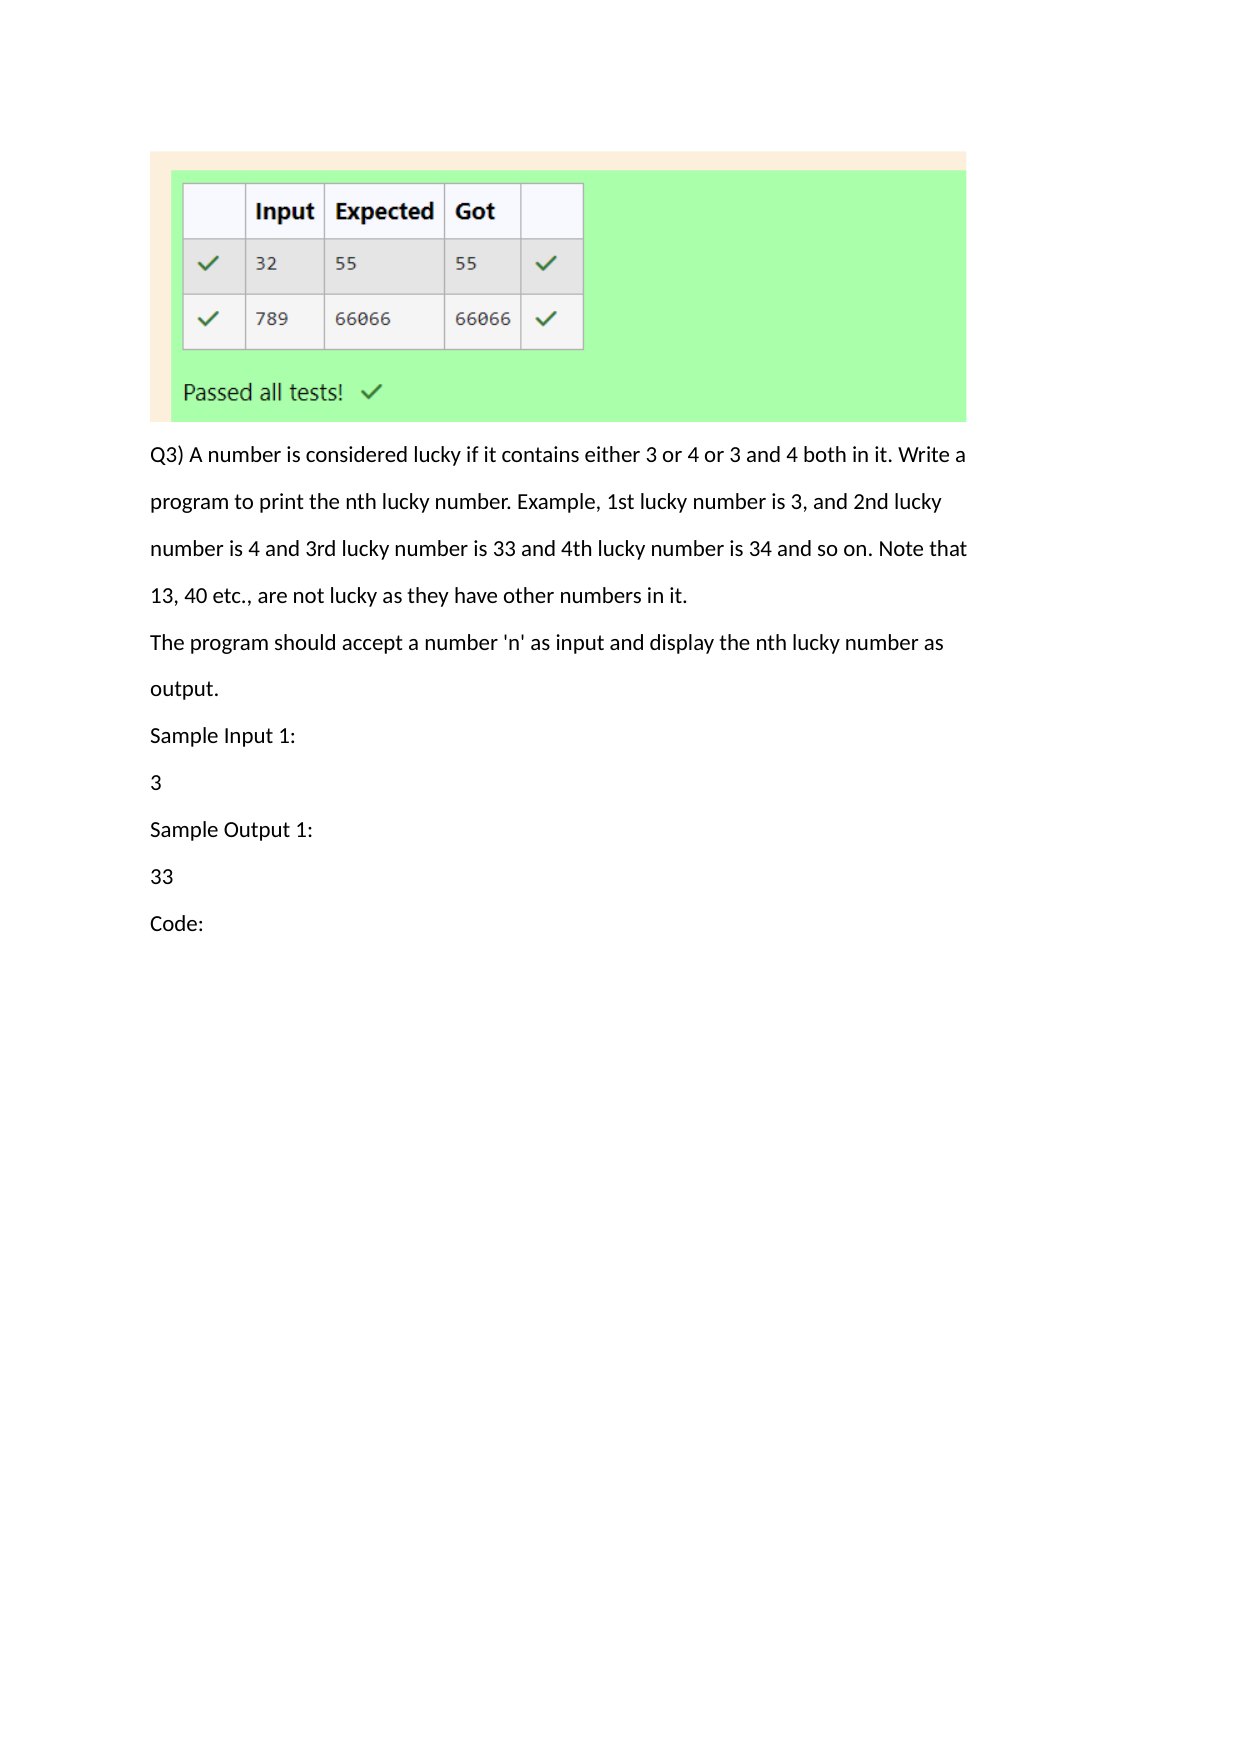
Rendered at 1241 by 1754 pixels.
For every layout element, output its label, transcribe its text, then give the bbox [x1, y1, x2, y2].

text 3 [150, 768, 1090, 796]
text 13, 40 etc., are not lucky as they have other numbers in it. [150, 581, 1090, 609]
text The program should accept a number 'n' as input and display the nth lucky number as [150, 628, 1090, 656]
text number is 4 and 3rd lucky number is 33 and 4th lucky number is 34 and so on. Note that [150, 534, 1090, 562]
text program to print the nth lucky number. Example, 1st lucky number is 3, and 2nd lucky [150, 487, 1090, 515]
picture [150, 150, 967, 422]
text output. [150, 674, 1090, 702]
text Code: [150, 909, 1090, 937]
text Sample Input 1: [150, 721, 1090, 749]
text 33 [150, 862, 1090, 890]
text Sample Output 1: [150, 815, 1090, 843]
text Q3) A number is considered lucky if it contains either 3 or 4 or 3 and 4 both in it. Write a [150, 440, 1090, 468]
